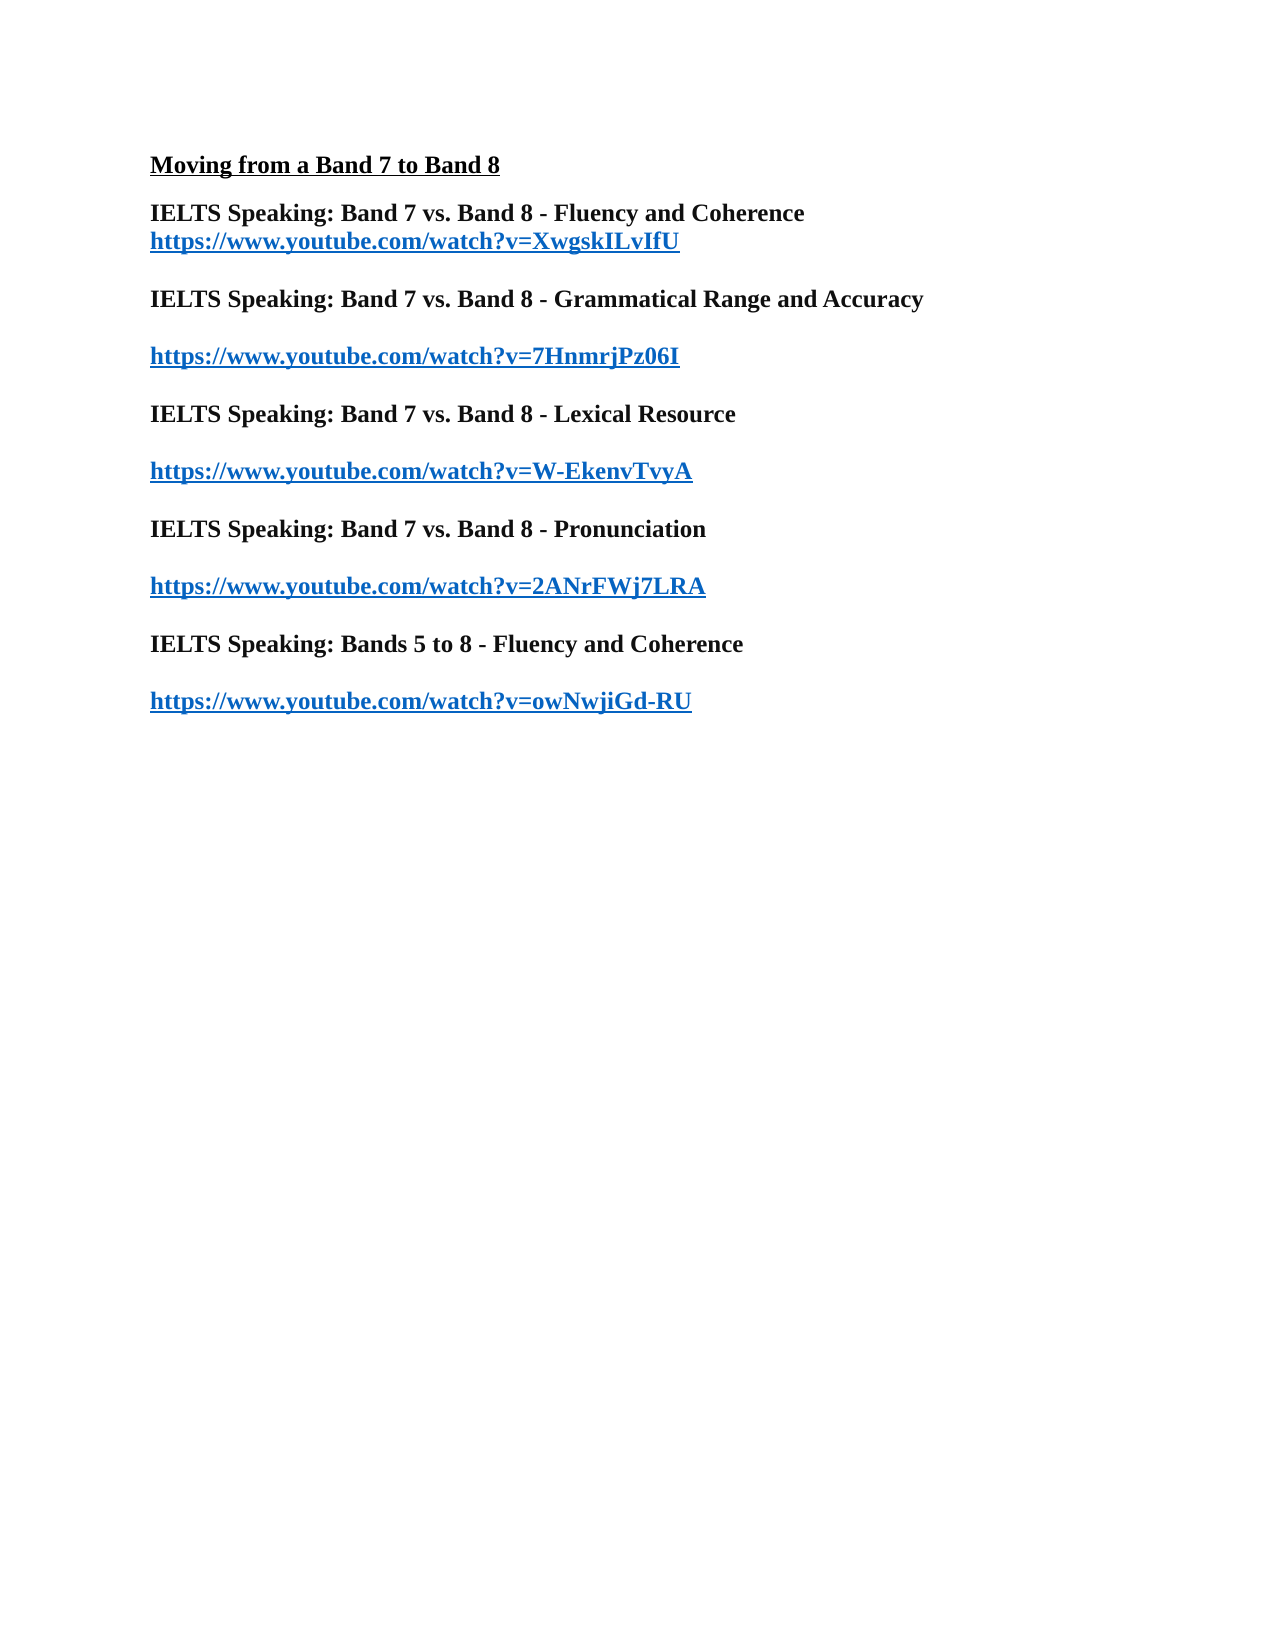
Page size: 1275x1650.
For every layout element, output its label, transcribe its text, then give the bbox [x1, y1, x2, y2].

subtitle IELTS Speaking: Band 7 vs. Band 8 - Lexical Resource [150, 399, 1125, 428]
text https://www.youtube.com/watch?v=XwgskILvIfU [150, 226, 1125, 255]
subtitle IELTS Speaking: Band 7 vs. Band 8 - Pronunciation [150, 514, 1125, 543]
text https://www.youtube.com/watch?v=owNwjiGd-RU [150, 686, 1125, 715]
text https://www.youtube.com/watch?v=7HnmrjPz06I [150, 341, 1125, 370]
text IELTS Speaking: Band 7 vs. Band 8 - Fluency and Coherence [150, 198, 1125, 226]
subtitle IELTS Speaking: Band 7 vs. Band 8 - Grammatical Range and Accuracy [150, 284, 1125, 313]
text https://www.youtube.com/watch?v=W-EkenvTvyA [150, 456, 1125, 485]
subtitle IELTS Speaking: Bands 5 to 8 - Fluency and Coherence [150, 629, 1125, 658]
text Moving from a Band 7 to Band 8 [150, 150, 1125, 179]
text https://www.youtube.com/watch?v=2ANrFWj7LRA [150, 571, 1125, 600]
